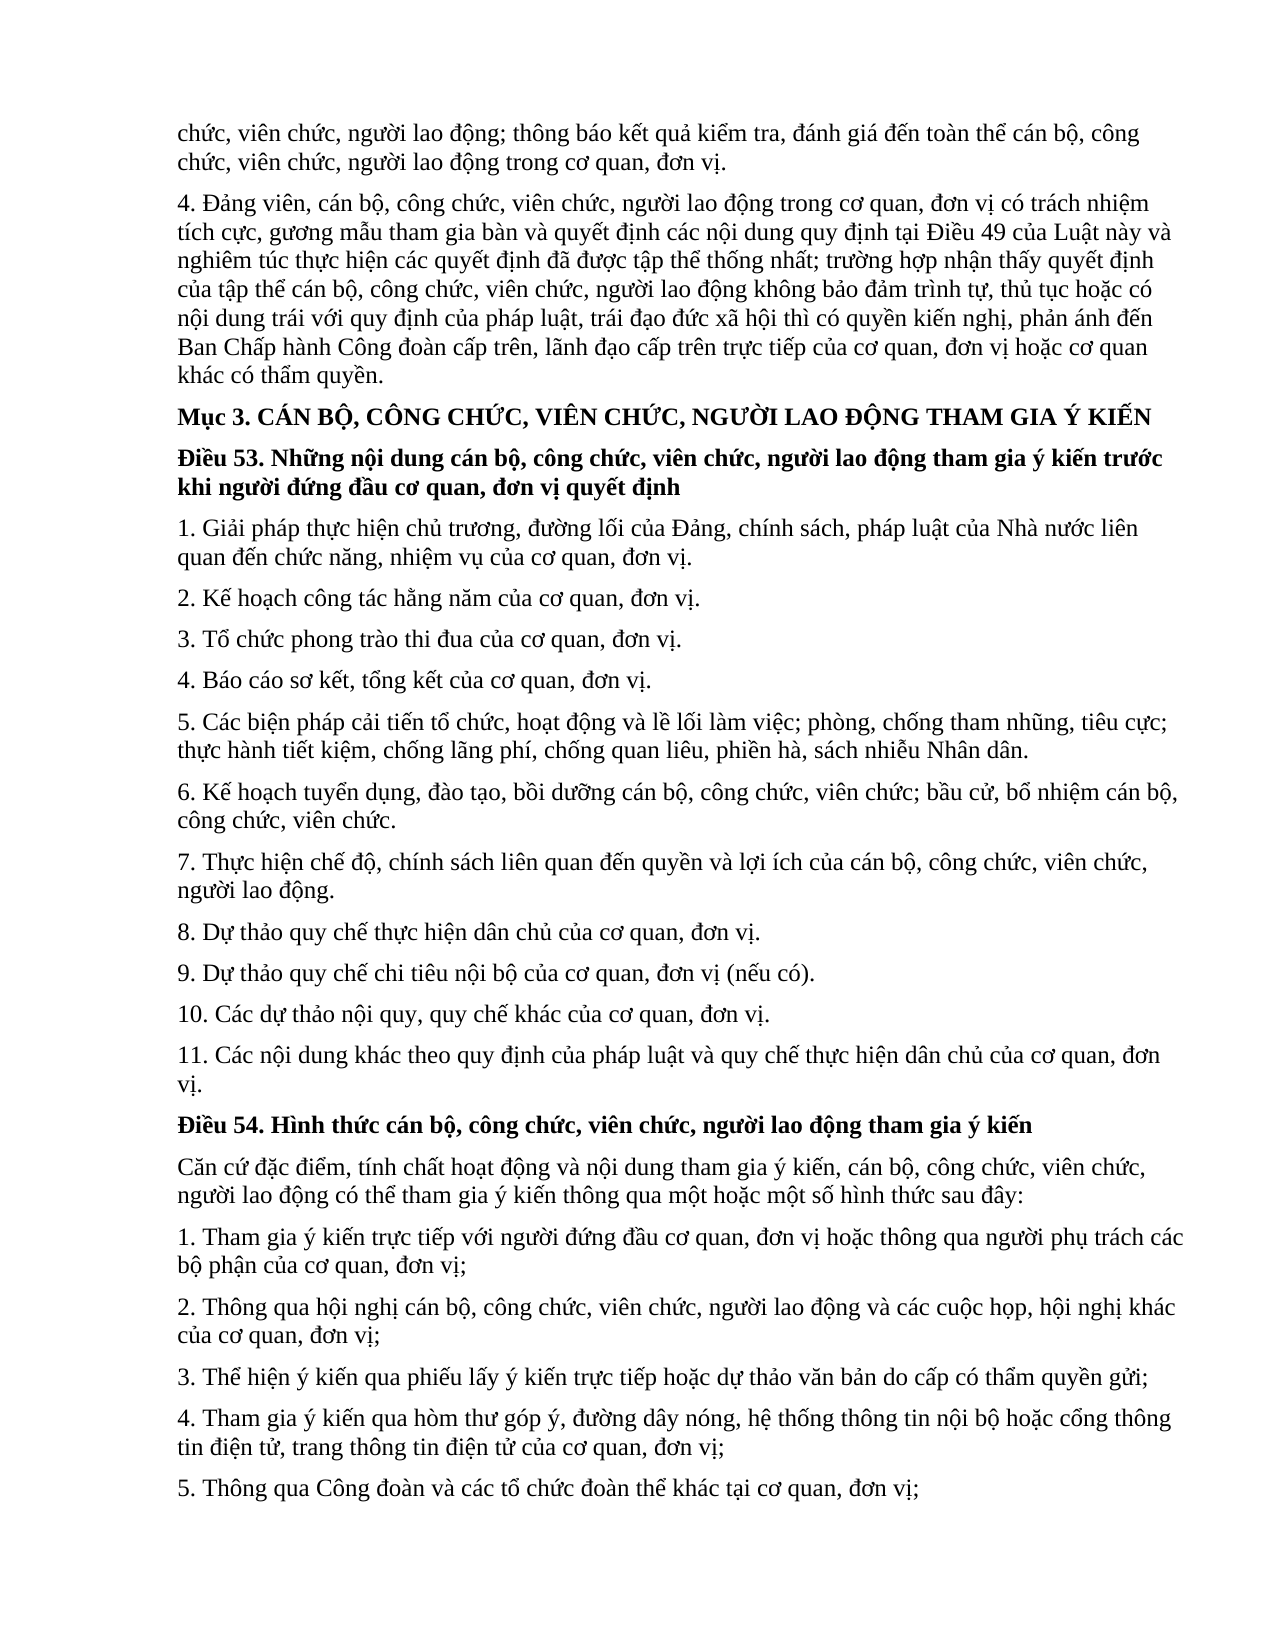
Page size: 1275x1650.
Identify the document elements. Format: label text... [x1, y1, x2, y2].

text 1. Giải pháp thực hiện chủ trương, đường lối của Đảng, chính sách, pháp luật của Nhà nước liên quan đến chức năng, nhiệm vụ của cơ quan, đơn vị. [177, 513, 1186, 571]
text 5. Các biện pháp cải tiến tổ chức, hoạt động và lề lối làm việc; phòng, chống tham nhũng, tiêu cực; thực hành tiết kiệm, chống lãng phí, chống quan liêu, phiền hà, sách nhiễu Nhân dân. [177, 707, 1186, 764]
text 7. Thực hiện chế độ, chính sách liên quan đến quyền và lợi ích của cán bộ, công chức, viên chức, người lao động. [177, 847, 1186, 904]
text Căn cứ đặc điểm, tính chất hoạt động và nội dung tham gia ý kiến, cán bộ, công chức, viên chức, người lao động có thể tham gia ý kiến thông qua một hoặc một số hình thức sau đây: [177, 1152, 1186, 1209]
text 2. Kế hoạch công tác hằng năm của cơ quan, đơn vị. [177, 583, 1186, 612]
text Điều 53. Những nội dung cán bộ, công chức, viên chức, người lao động tham gia ý kiến trước khi người đứng đầu cơ quan, đơn vị quyết định [177, 443, 1186, 501]
text 8. Dự thảo quy chế thực hiện dân chủ của cơ quan, đơn vị. [177, 917, 1186, 946]
text 11. Các nội dung khác theo quy định của pháp luật và quy chế thực hiện dân chủ của cơ quan, đơn vị. [177, 1041, 1186, 1098]
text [177, 118, 1186, 176]
text 5. Thông qua Công đoàn và các tổ chức đoàn thể khác tại cơ quan, đơn vị; [177, 1473, 1186, 1502]
text 4. Tham gia ý kiến qua hòm thư góp ý, đường dây nóng, hệ thống thông tin nội bộ hoặc cổng thông tin điện tử, trang thông tin điện tử của cơ quan, đơn vị; [177, 1403, 1186, 1461]
text Mục 3. CÁN BỘ, CÔNG CHỨC, VIÊN CHỨC, NGƯỜI LAO ĐỘNG THAM GIA Ý KIẾN [177, 402, 1186, 431]
text 3. Tổ chức phong trào thi đua của cơ quan, đơn vị. [177, 624, 1186, 653]
text 2. Thông qua hội nghị cán bộ, công chức, viên chức, người lao động và các cuộc họp, hội nghị khác của cơ quan, đơn vị; [177, 1292, 1186, 1349]
text 10. Các dự thảo nội quy, quy chế khác của cơ quan, đơn vị. [177, 999, 1186, 1028]
text 4. Báo cáo sơ kết, tổng kết của cơ quan, đơn vị. [177, 666, 1186, 694]
text Điều 54. Hình thức cán bộ, công chức, viên chức, người lao động tham gia ý kiến [177, 1111, 1186, 1139]
text 3. Thể hiện ý kiến qua phiếu lấy ý kiến trực tiếp hoặc dự thảo văn bản do cấp có thẩm quyền gửi; [177, 1362, 1186, 1391]
text 6. Kế hoạch tuyển dụng, đào tạo, bồi dưỡng cán bộ, công chức, viên chức; bầu cử, bổ nhiệm cán bộ, công chức, viên chức. [177, 777, 1186, 834]
text 9. Dự thảo quy chế chi tiêu nội bộ của cơ quan, đơn vị (nếu có). [177, 958, 1186, 987]
text 4. Đảng viên, cán bộ, công chức, viên chức, người lao động trong cơ quan, đơn vị có trách nhiệm tích cực, gương mẫu tham gia bàn và quyết định các nội dung quy định tại Điều 49 của Luật này và nghiêm túc thực hiện các quyết định đã được tập thể thống nhất; trường hợp nhận thấy quyết định của tập thể cán bộ, công chức, viên chức, người lao động không bảo đảm trình tự, thủ tục hoặc có nội dung trái với quy định của pháp luật, trái đạo đức xã hội thì có quyền kiến nghị, phản ánh đến Ban Chấp hành Công đoàn cấp trên, lãnh đạo cấp trên trực tiếp của cơ quan, đơn vị hoặc cơ quan khác có thẩm quyền. [177, 188, 1186, 389]
text 1. Tham gia ý kiến trực tiếp với người đứng đầu cơ quan, đơn vị hoặc thông qua người phụ trách các bộ phận của cơ quan, đơn vị; [177, 1222, 1186, 1279]
